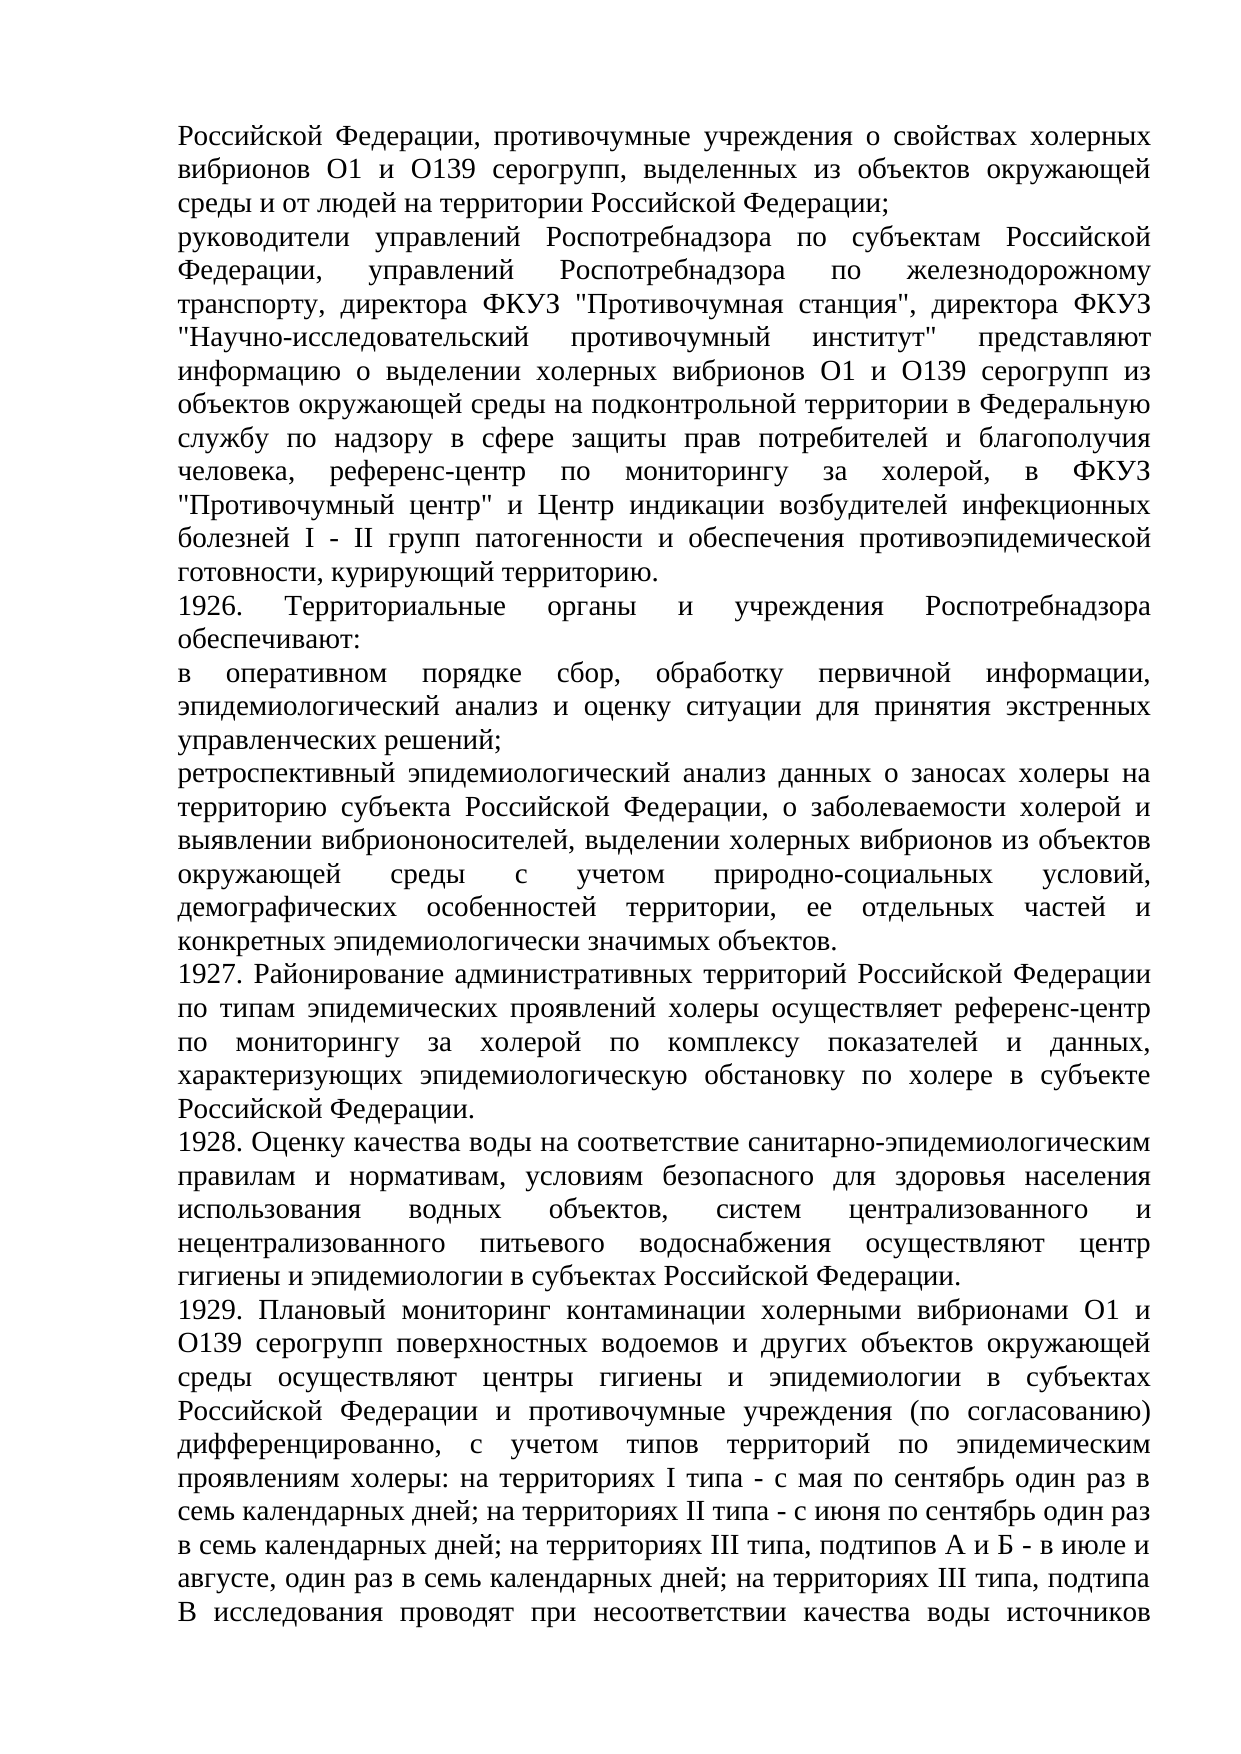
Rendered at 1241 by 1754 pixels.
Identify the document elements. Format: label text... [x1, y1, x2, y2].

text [177, 1292, 1152, 1627]
text 1927. Районирование административных территорий Российской Федерации по типам эпидемических проявлений холеры осуществляет референс-центр по мониторингу за холерой по комплексу показателей и данных, характеризующих эпидемиологическую обстановку по холере в субъекте Российской Федерации. [177, 957, 1152, 1124]
text ретроспективный эпидемиологический анализ данных о заносах холеры на территорию субъекта Российской Федерации, о заболеваемости холерой и выявлении вибриононосителей, выделении холерных вибрионов из объектов окружающей среды с учетом природно-социальных условий, демографических особенностей территории, ее отдельных частей и конкретных эпидемиологически значимых объектов. [177, 755, 1152, 957]
text в оперативном порядке сбор, обработку первичной информации, эпидемиологический анализ и оценку ситуации для принятия экстренных управленческих решений; [177, 655, 1152, 755]
text 1926. Территориальные органы и учреждения Роспотребнадзора обеспечивают: [177, 588, 1152, 655]
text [177, 118, 1152, 219]
text руководители управлений Роспотребнадзора по субъектам Российской Федерации, управлений Роспотребнадзора по железнодорожному транспорту, директора ФКУЗ "Противочумная станция", директора ФКУЗ "Научно-исследовательский противочумный институт" представляют информацию о выделении холерных вибрионов O1 и O139 серогрупп из объектов окружающей среды на подконтрольной территории в Федеральную службу по надзору в сфере защиты прав потребителей и благополучия человека, референс-центр по мониторингу за холерой, в ФКУЗ "Противочумный центр" и Центр индикации возбудителей инфекционных болезней I - II групп патогенности и обеспечения противоэпидемической готовности, курирующий территорию. [177, 219, 1152, 588]
text 1928. Оценку качества воды на соответствие санитарно-эпидемиологическим правилам и нормативам, условиям безопасного для здоровья населения использования водных объектов, систем централизованного и нецентрализованного питьевого водоснабжения осуществляют центр гигиены и эпидемиологии в субъектах Российской Федерации. [177, 1124, 1152, 1292]
